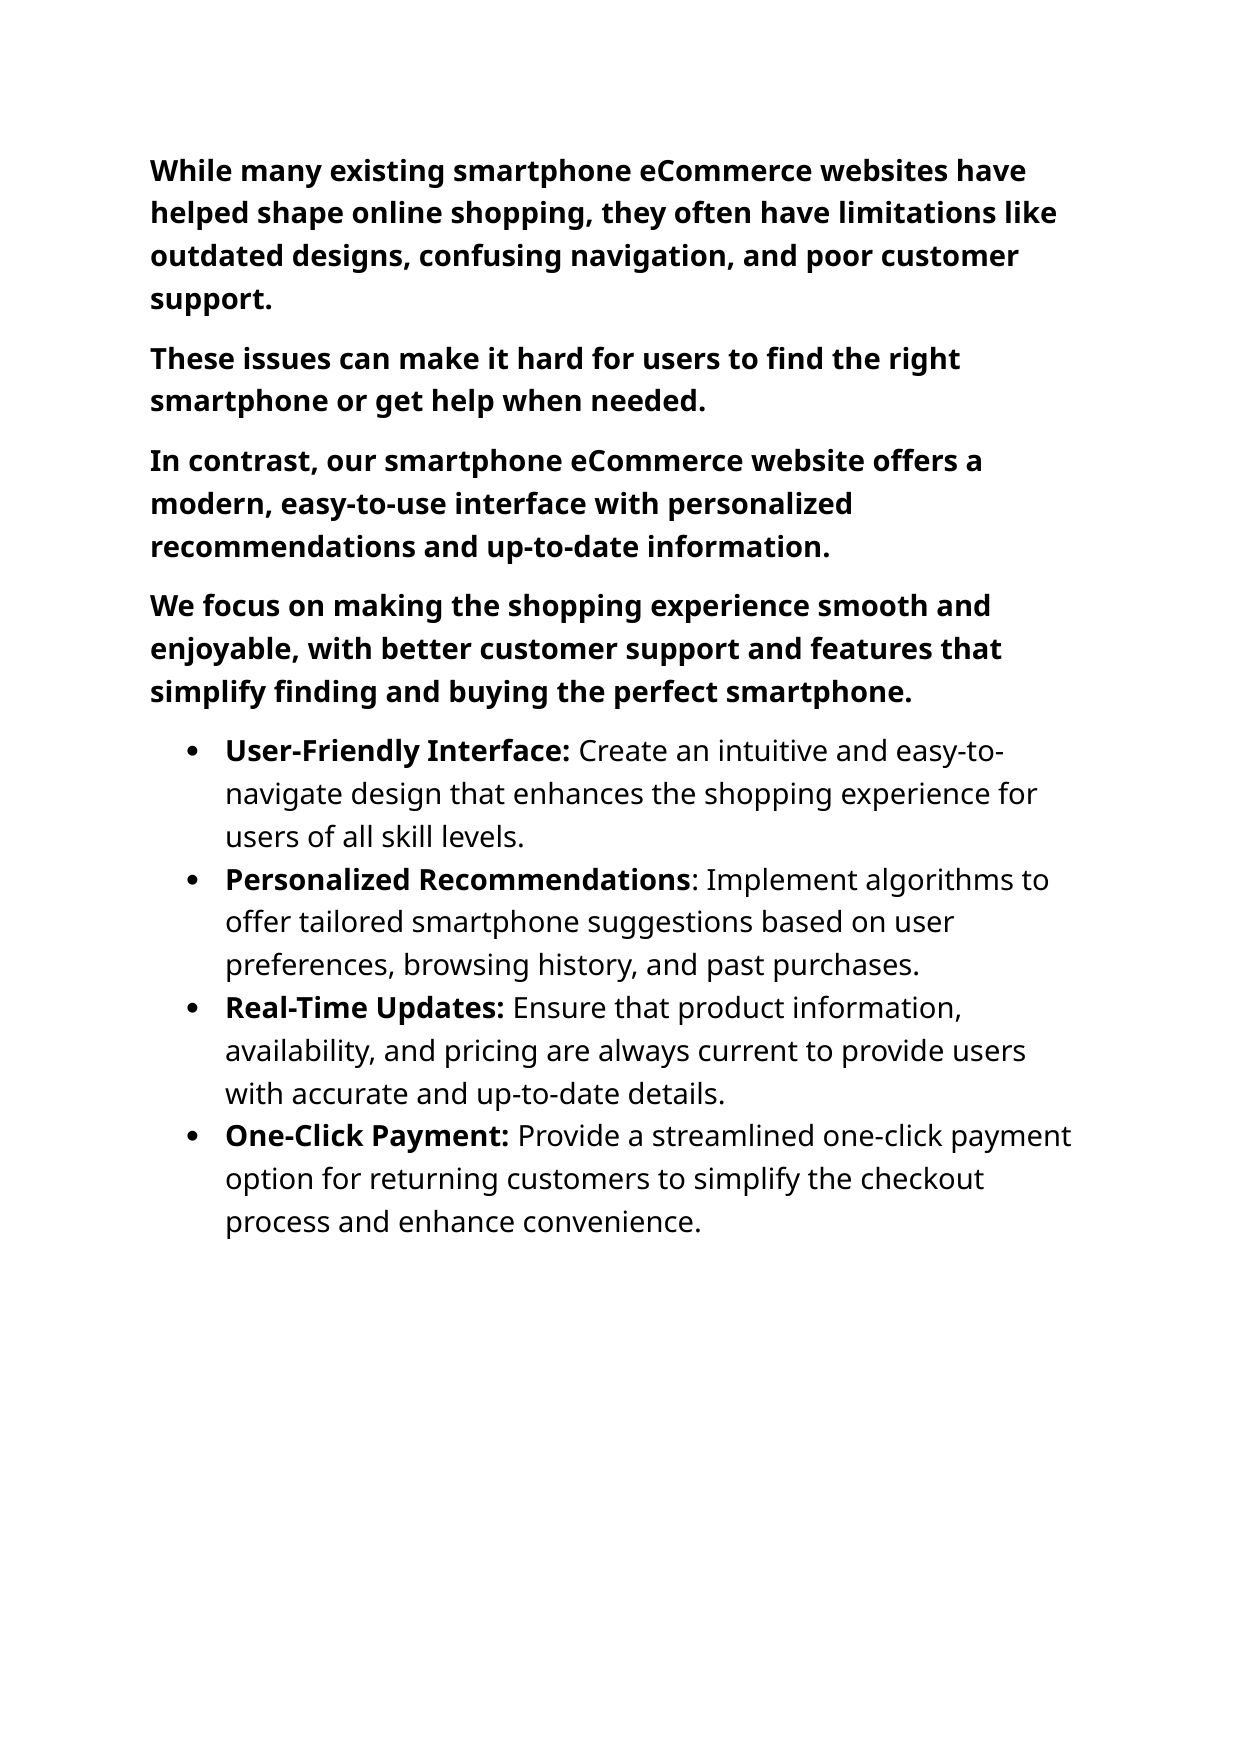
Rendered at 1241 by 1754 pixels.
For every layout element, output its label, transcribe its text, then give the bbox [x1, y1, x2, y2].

text We focus on making the shopping experience smooth and enjoyable, with better customer support and features that simplify finding and buying the perfect smartphone. [150, 585, 1090, 711]
list Real-Time Updates: Ensure that product information, availability, and pricing are always current to provide users with accurate and up-to-date details. [187, 987, 1090, 1113]
text These issues can make it hard for users to find the right smartphone or get help when needed. [150, 338, 1090, 420]
list One-Click Payment: Provide a streamlined one-click payment option for returning customers to simplify the checkout process and enhance convenience. [187, 1116, 1090, 1241]
list Personalized Recommendations: Implement algorithms to offer tailored smartphone suggestions based on user preferences, browsing history, and past purchases. [187, 859, 1090, 984]
text In contrast, our smartphone eCommerce website offers a modern, easy-to-use interface with personalized recommendations and up-to-date information. [150, 440, 1090, 566]
text While many existing smartphone eCommerce websites have helped shape online shopping, they often have limitations like outdated designs, confusing navigation, and poor customer support. [150, 150, 1090, 318]
list User-Friendly Interface: Create an intuitive and easy-to-navigate design that enhances the shopping experience for users of all skill levels. [187, 730, 1090, 856]
